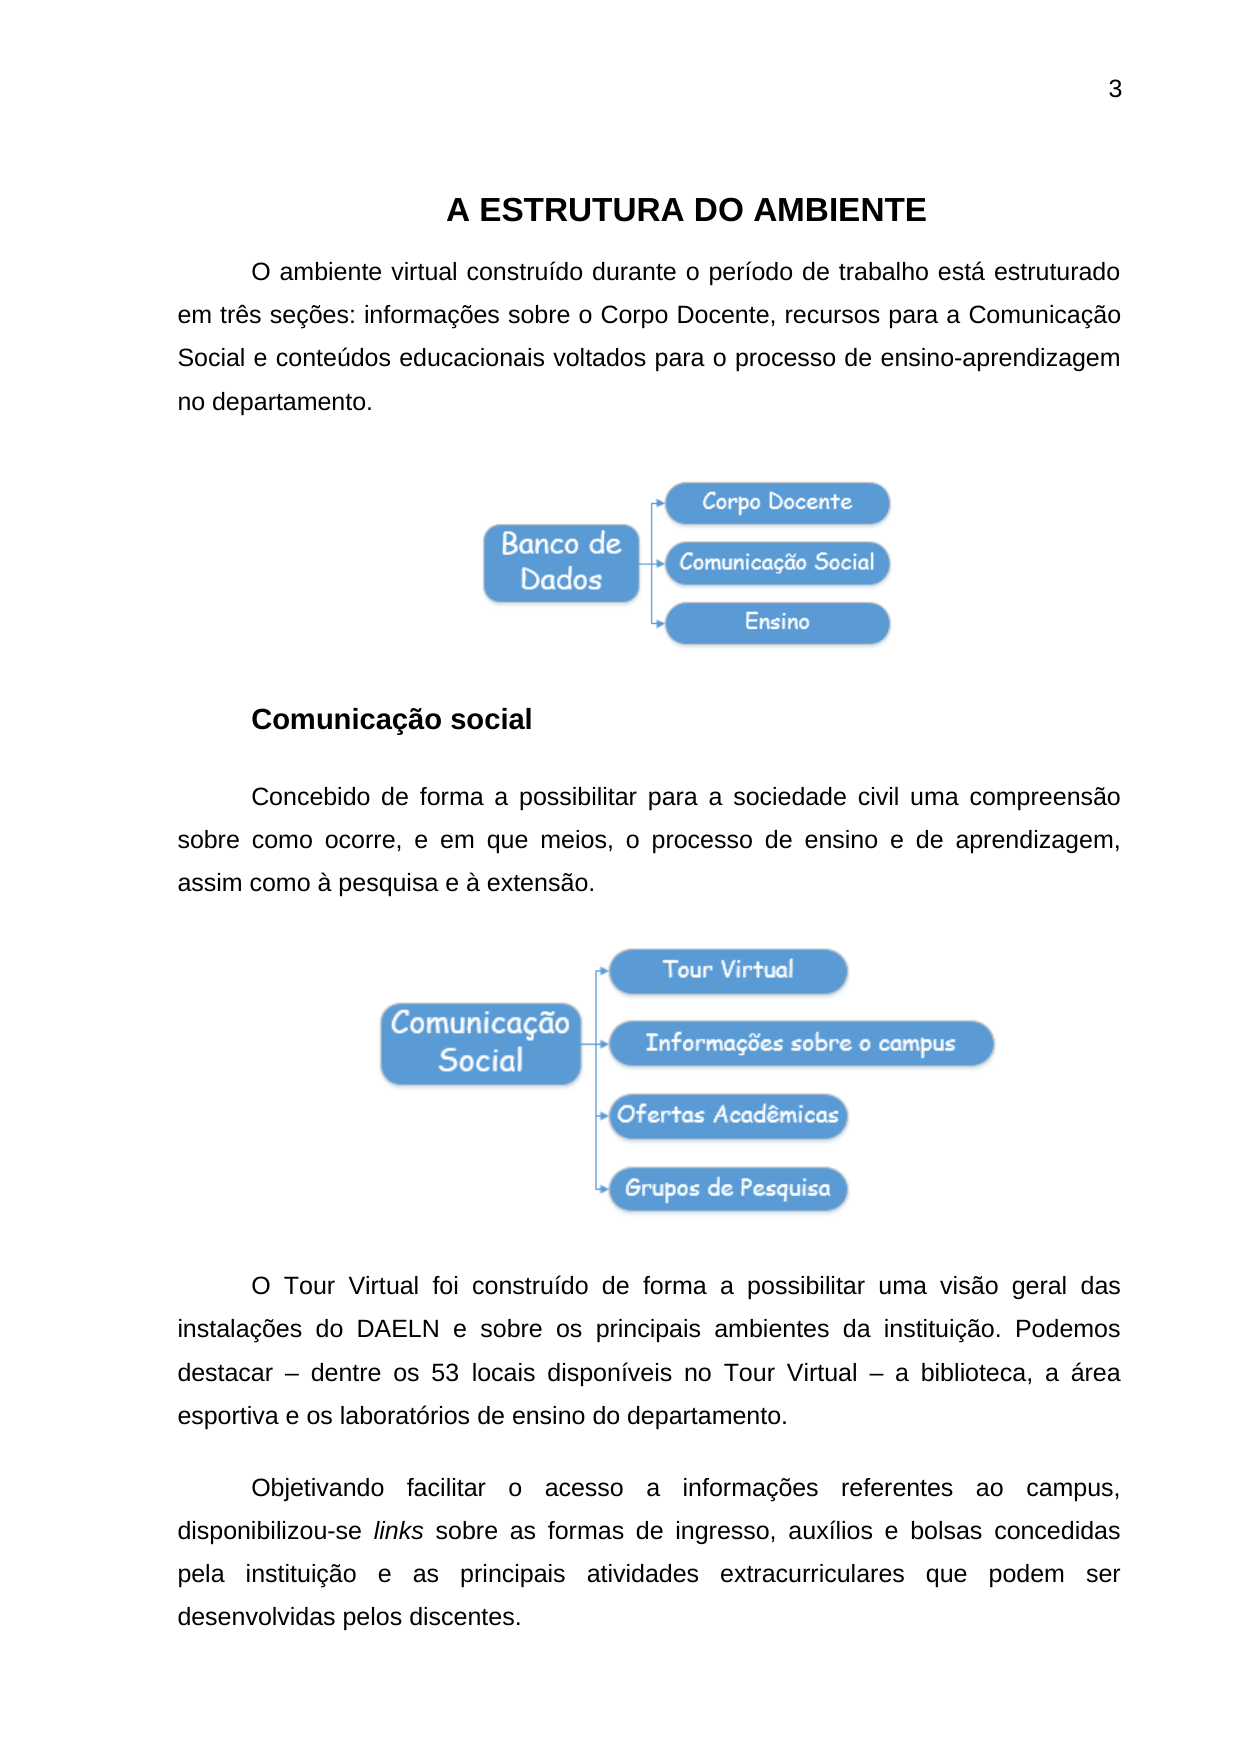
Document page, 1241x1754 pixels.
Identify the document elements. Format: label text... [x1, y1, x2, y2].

text Objetivando facilitar o acesso a informações referentes ao campus, disponibilizou-se links sobre as formas de ingresso, auxílios e bolsas concedidas pela instituição e as principais atividades extracurriculares que podem ser desenvolvidas pelos discentes. [177, 1473, 1122, 1631]
text O ambiente virtual construído durante o período de trabalho está estruturado em três seções: informações sobre o Corpo Docente, recursos para a Comunicação Social e conteúdos educacionais voltados para o processo de ensino-aprendizagem no departamento. [177, 257, 1122, 415]
text a estrutura do ambiente [177, 189, 1122, 228]
text O Tour Virtual foi construído de forma a possibilitar uma visão geral das instalações do DAELN e sobre os principais ambientes da instituição. Podemos destacar – dentre os 53 locais disponíveis no Tour Virtual – a biblioteca, a área esportiva e os laboratórios de ensino do departamento. [177, 1271, 1122, 1429]
picture [469, 458, 904, 659]
picture [362, 940, 1012, 1228]
subtitle Comunicação social [177, 702, 1122, 736]
text Concebido de forma a possibilitar para a sociedade civil uma compreensão sobre como ocorre, e em que meios, o processo de ensino e de aprendizagem, assim como à pesquisa e à extensão. [177, 781, 1122, 896]
